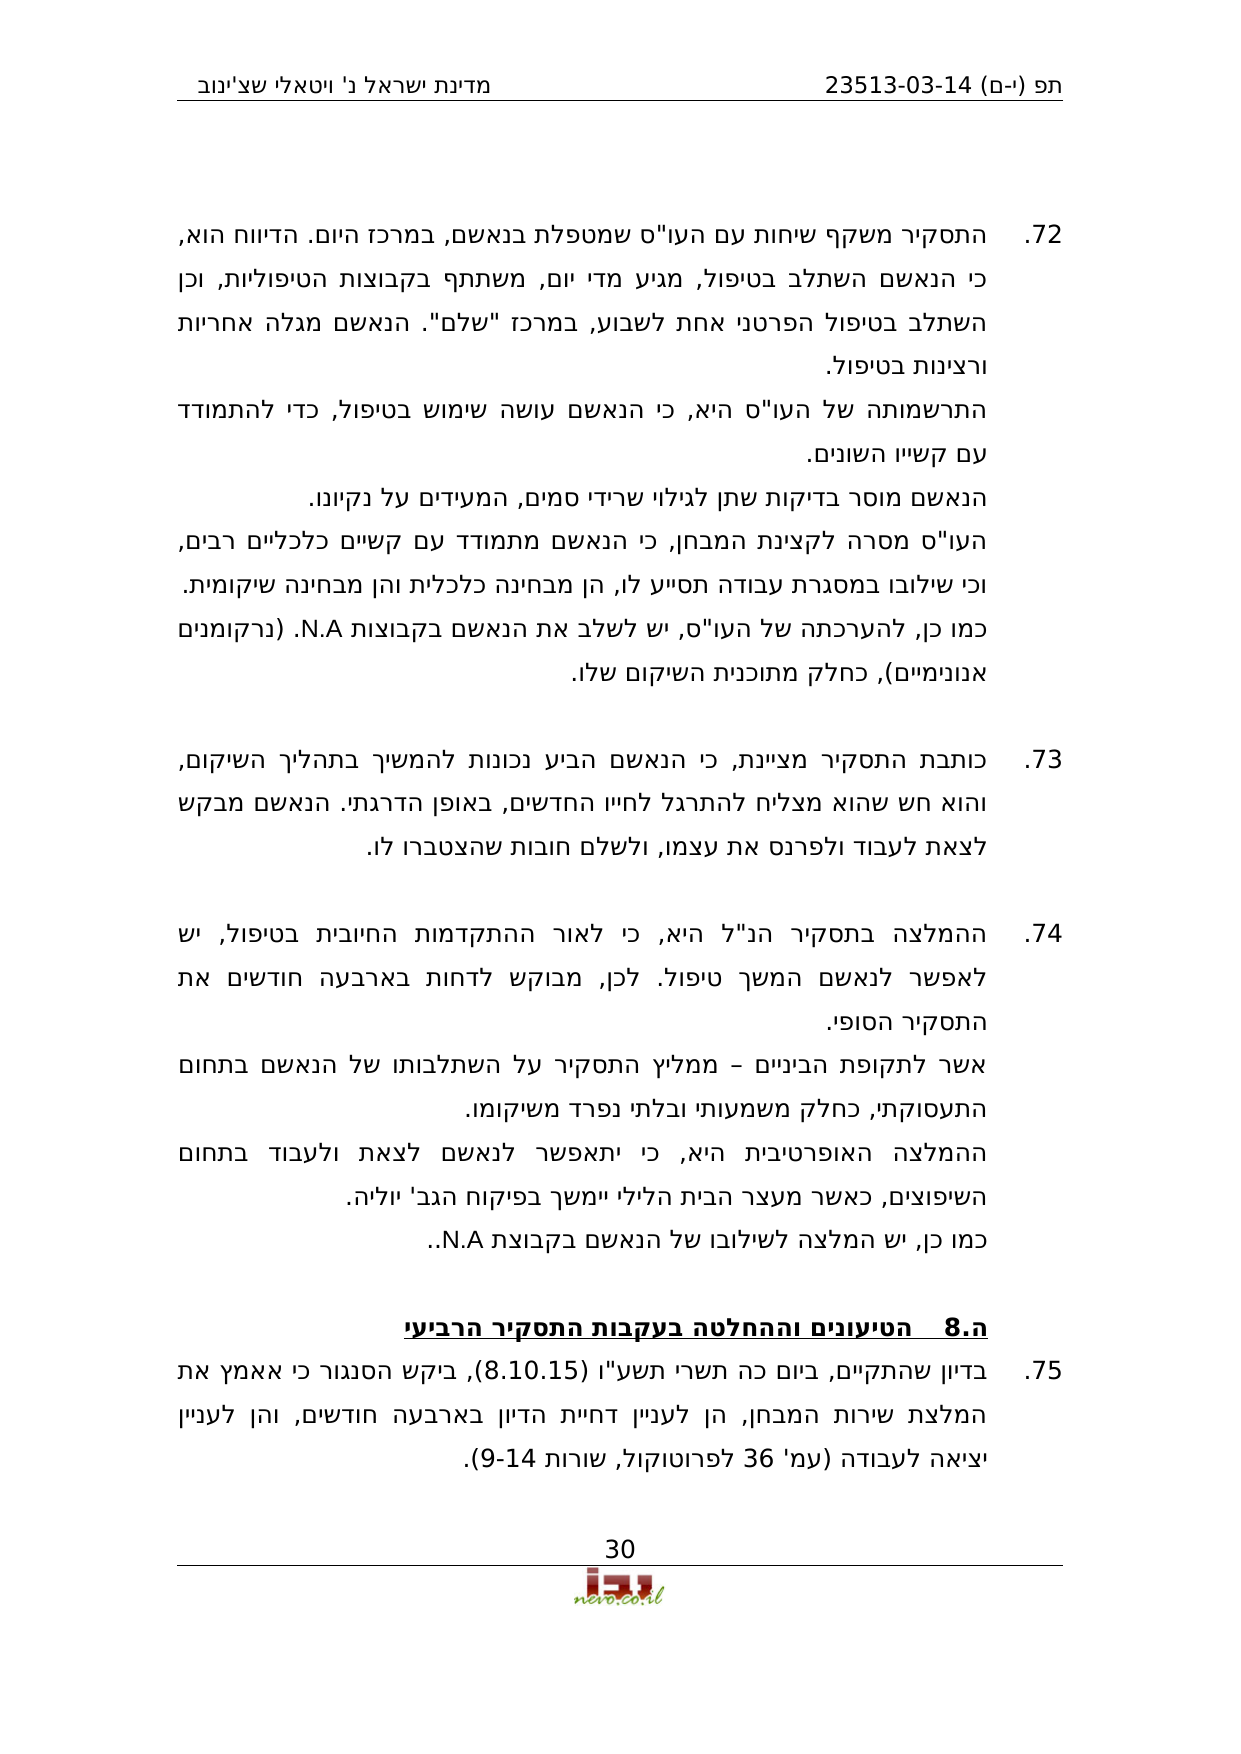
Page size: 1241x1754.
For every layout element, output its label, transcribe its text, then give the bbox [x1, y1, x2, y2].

text התרשמותה של העו"ס היא, כי הנאשם עושה שימוש בטיפול, כדי להתמודד עם קשייו השונים. [177, 395, 988, 468]
text 74. ההמלצה בתסקיר הנ"ל היא, כי לאור ההתקדמות החיובית בטיפול, יש לאפשר לנאשם המשך טיפול. לכן, מבוקש לדחות בארבעה חודשים את התסקיר הסופי. [177, 919, 1063, 1036]
text 75. בדיון שהתקיים, ביום כה תשרי תשע"ו (8.10.15), ביקש הסנגור כי אאמץ את המלצת שירות המבחן, הן לעניין דחיית הדיון בארבעה חודשים, והן לעניין יציאה לעבודה (עמ' 36 לפרוטוקול, שורות 9-14). [177, 1356, 1063, 1473]
text כמו כן, יש המלצה לשילובו של הנאשם בקבוצת N.A.. [177, 1226, 988, 1255]
text אשר לתקופת הביניים – ממליץ התסקיר על השתלבותו של הנאשם בתחום התעסוקתי, כחלק משמעותי ובלתי נפרד משיקומו. [177, 1051, 988, 1123]
text הנאשם מוסר בדיקות שתן לגילוי שרידי סמים, המעידים על נקיונו. [177, 483, 1063, 512]
text כמו כן, להערכתה של העו"ס, יש לשלב את הנאשם בקבוצות N.A. (נרקומנים אנונימיים), כחלק מתוכנית השיקום שלו. [177, 614, 1063, 687]
text 72. התסקיר משקף שיחות עם העו"ס שמטפלת בנאשם, במרכז היום. הדיווח הוא, כי הנאשם השתלב בטיפול, מגיע מדי יום, משתתף בקבוצות הטיפוליות, וכן השתלב בטיפול הפרטני אחת לשבוע, במרכז "שלם". הנאשם מגלה אחריות ורצינות בטיפול. [177, 220, 1063, 381]
picture [574, 1567, 666, 1606]
text ה.8 הטיעונים וההחלטה בעקבות התסקיר הרביעי [177, 1313, 988, 1342]
text 73. כותבת התסקיר מציינת, כי הנאשם הביע נכונות להמשיך בתהליך השיקום, והוא חש שהוא מצליח להתרגל לחייו החדשים, באופן הדרגתי. הנאשם מבקש לצאת לעבוד ולפרנס את עצמו, ולשלם חובות שהצטברו לו. [177, 745, 1063, 862]
text העו"ס מסרה לקצינת המבחן, כי הנאשם מתמודד עם קשיים כלכליים רבים, וכי שילובו במסגרת עבודה תסייע לו, הן מבחינה כלכלית והן מבחינה שיקומית. [177, 527, 1063, 599]
text ההמלצה האופרטיבית היא, כי יתאפשר לנאשם לצאת ולעבוד בתחום השיפוצים, כאשר מעצר הבית הלילי יימשך בפיקוח הגב' יוליה. [177, 1138, 988, 1211]
